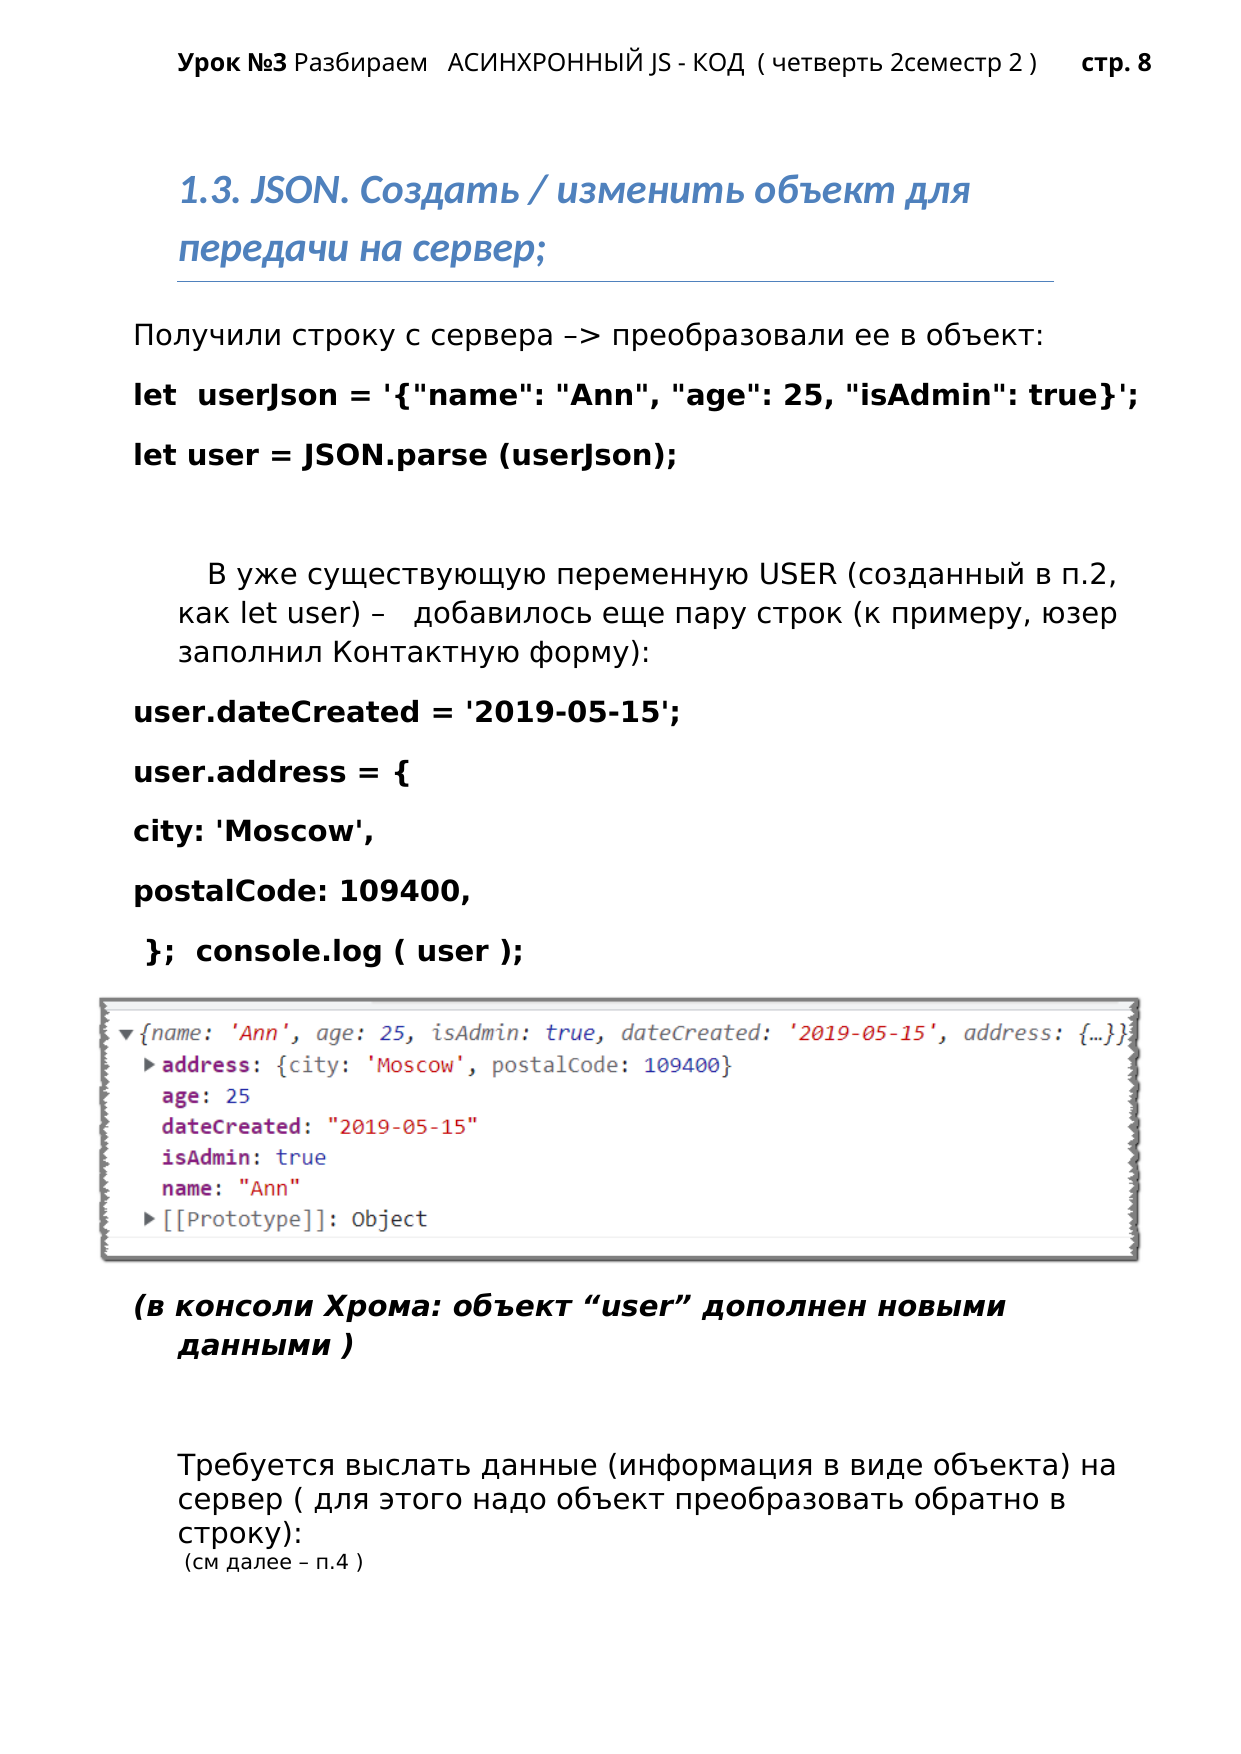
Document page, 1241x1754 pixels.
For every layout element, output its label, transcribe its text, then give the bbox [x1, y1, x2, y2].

text Требуется выслать данные (информация в виде объекта) на сервер ( для этого надо объект преобразовать обратно в строку): [177, 1448, 1152, 1550]
text В уже существующую переменную USER (созданный в п.2, как let user) – добавилось еще пару строк (к примеру, юзер заполнил Контактную форму): [177, 557, 1152, 669]
text user.address = { [133, 755, 1152, 789]
text postalCode: 109400, [133, 874, 1152, 908]
text (в консоли Хрома: объект “user” дополнен новыми данными ) [133, 1289, 1152, 1362]
text Получили строку с сервера –> преобразовали ее в объект: [133, 318, 1152, 352]
text city: 'Moscow', [133, 815, 1152, 849]
text let userJson = '{"name": "Ann", "age": 25, "isAdmin": true}'; [133, 378, 1152, 412]
picture [88, 994, 1151, 1265]
text 1.3. JSON. Создать / изменить объект для передачи на сервер; [177, 163, 1054, 281]
text }; console.log ( user ); [133, 934, 1152, 968]
text let user = JSON.parse (userJson); [133, 438, 1152, 472]
text (см далее – п.4 ) [177, 1550, 1152, 1574]
text user.dateCreated = '2019-05-15'; [133, 695, 1152, 729]
